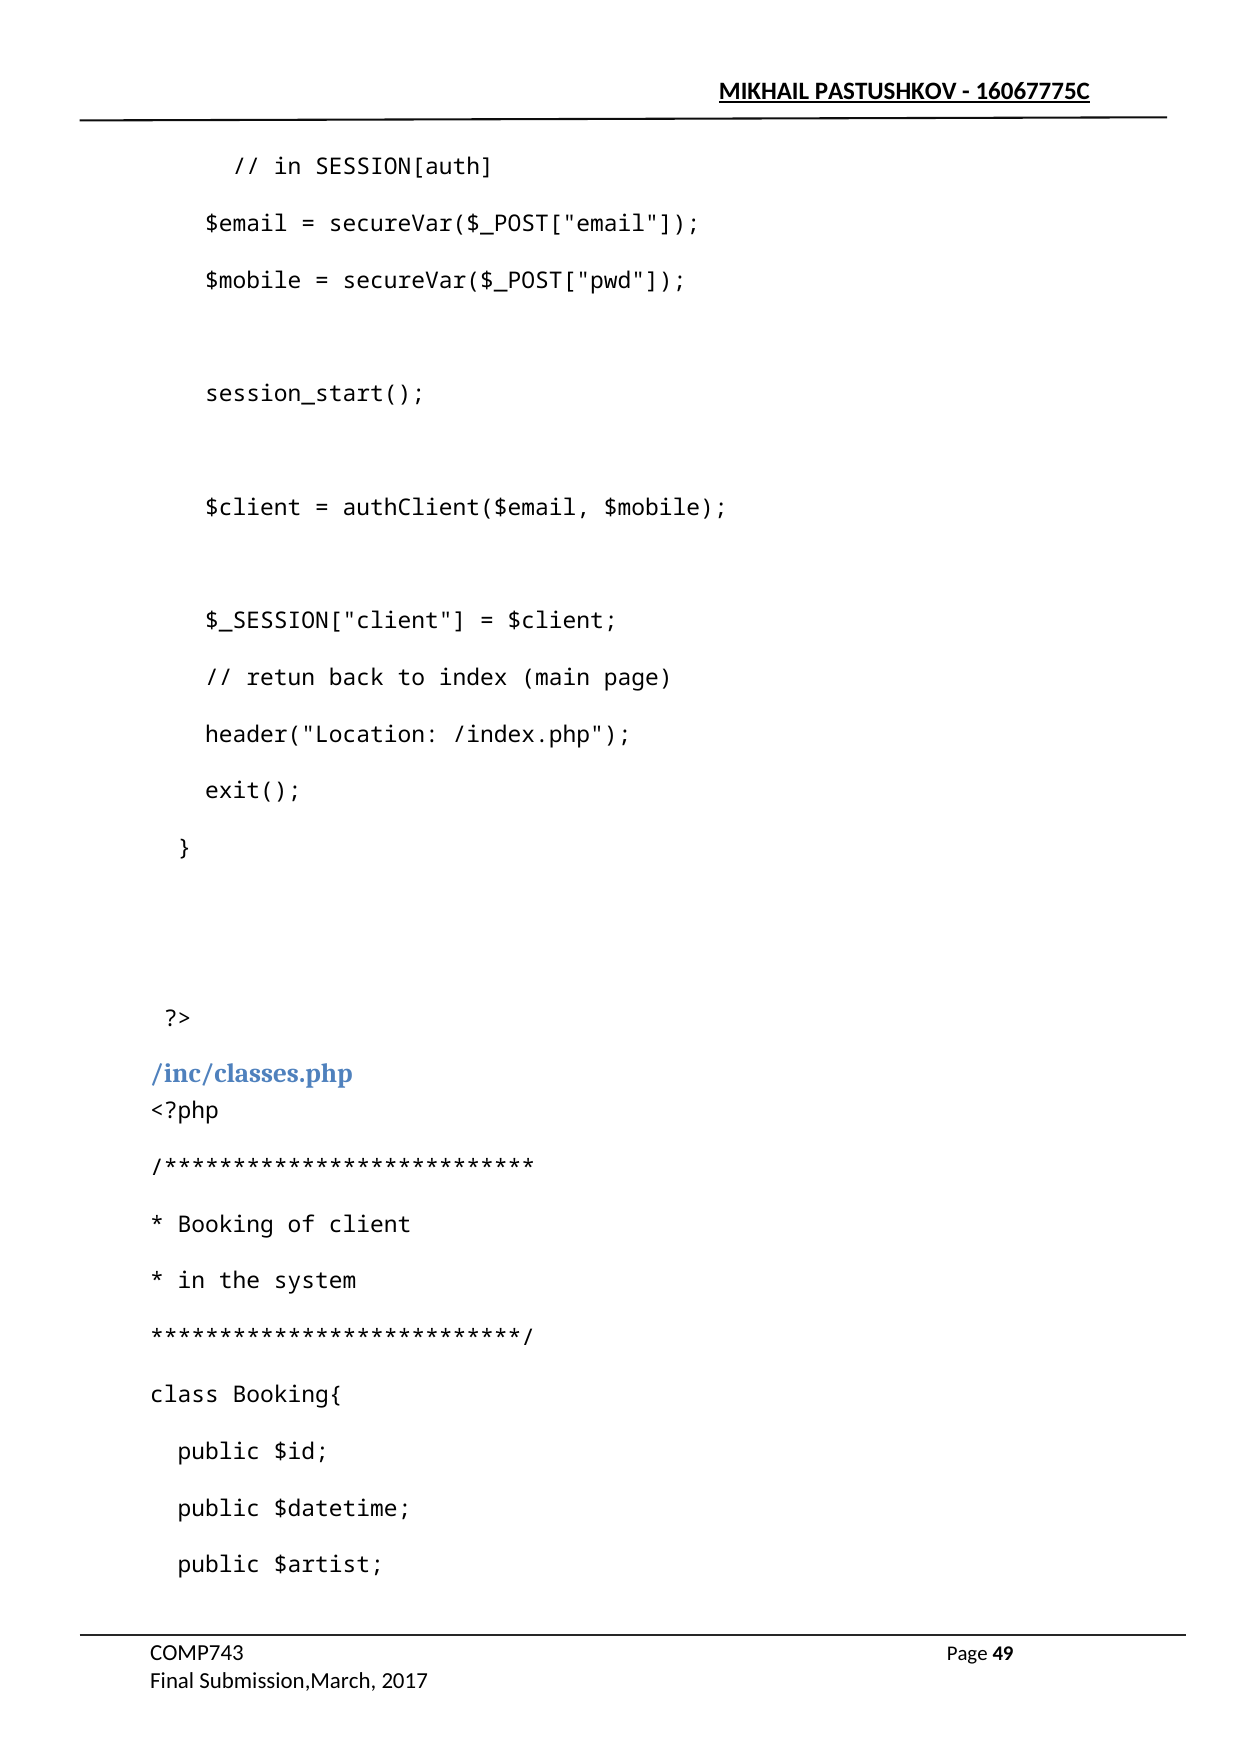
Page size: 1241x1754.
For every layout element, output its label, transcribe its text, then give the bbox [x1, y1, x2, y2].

text /*************************** [150, 1151, 1090, 1182]
text * in the system [150, 1264, 1090, 1296]
text ?> [150, 1002, 1090, 1033]
text class Booking{ [150, 1378, 1090, 1409]
text } [150, 831, 1090, 862]
text exit(); [150, 774, 1090, 806]
text ***************************/ [150, 1321, 1090, 1352]
text $email = secureVar($_POST["email"]); [150, 207, 1090, 238]
text public $artist; [150, 1548, 1090, 1579]
text // in SESSION[auth] [150, 150, 1090, 181]
text public $datetime; [150, 1491, 1090, 1523]
text $_SESSION["client"] = $client; [150, 604, 1090, 635]
text public $id; [150, 1435, 1090, 1466]
text $mobile = secureVar($_POST["pwd"]); [150, 263, 1090, 295]
text $client = authClient($email, $mobile); [150, 491, 1090, 522]
subtitle /inc/classes.php [150, 1058, 1090, 1089]
text * Booking of client [150, 1208, 1090, 1239]
text header("Location: /index.php"); [150, 718, 1090, 749]
text // retun back to index (main page) [150, 661, 1090, 692]
text <?php [150, 1094, 1090, 1125]
text session_start(); [150, 377, 1090, 408]
